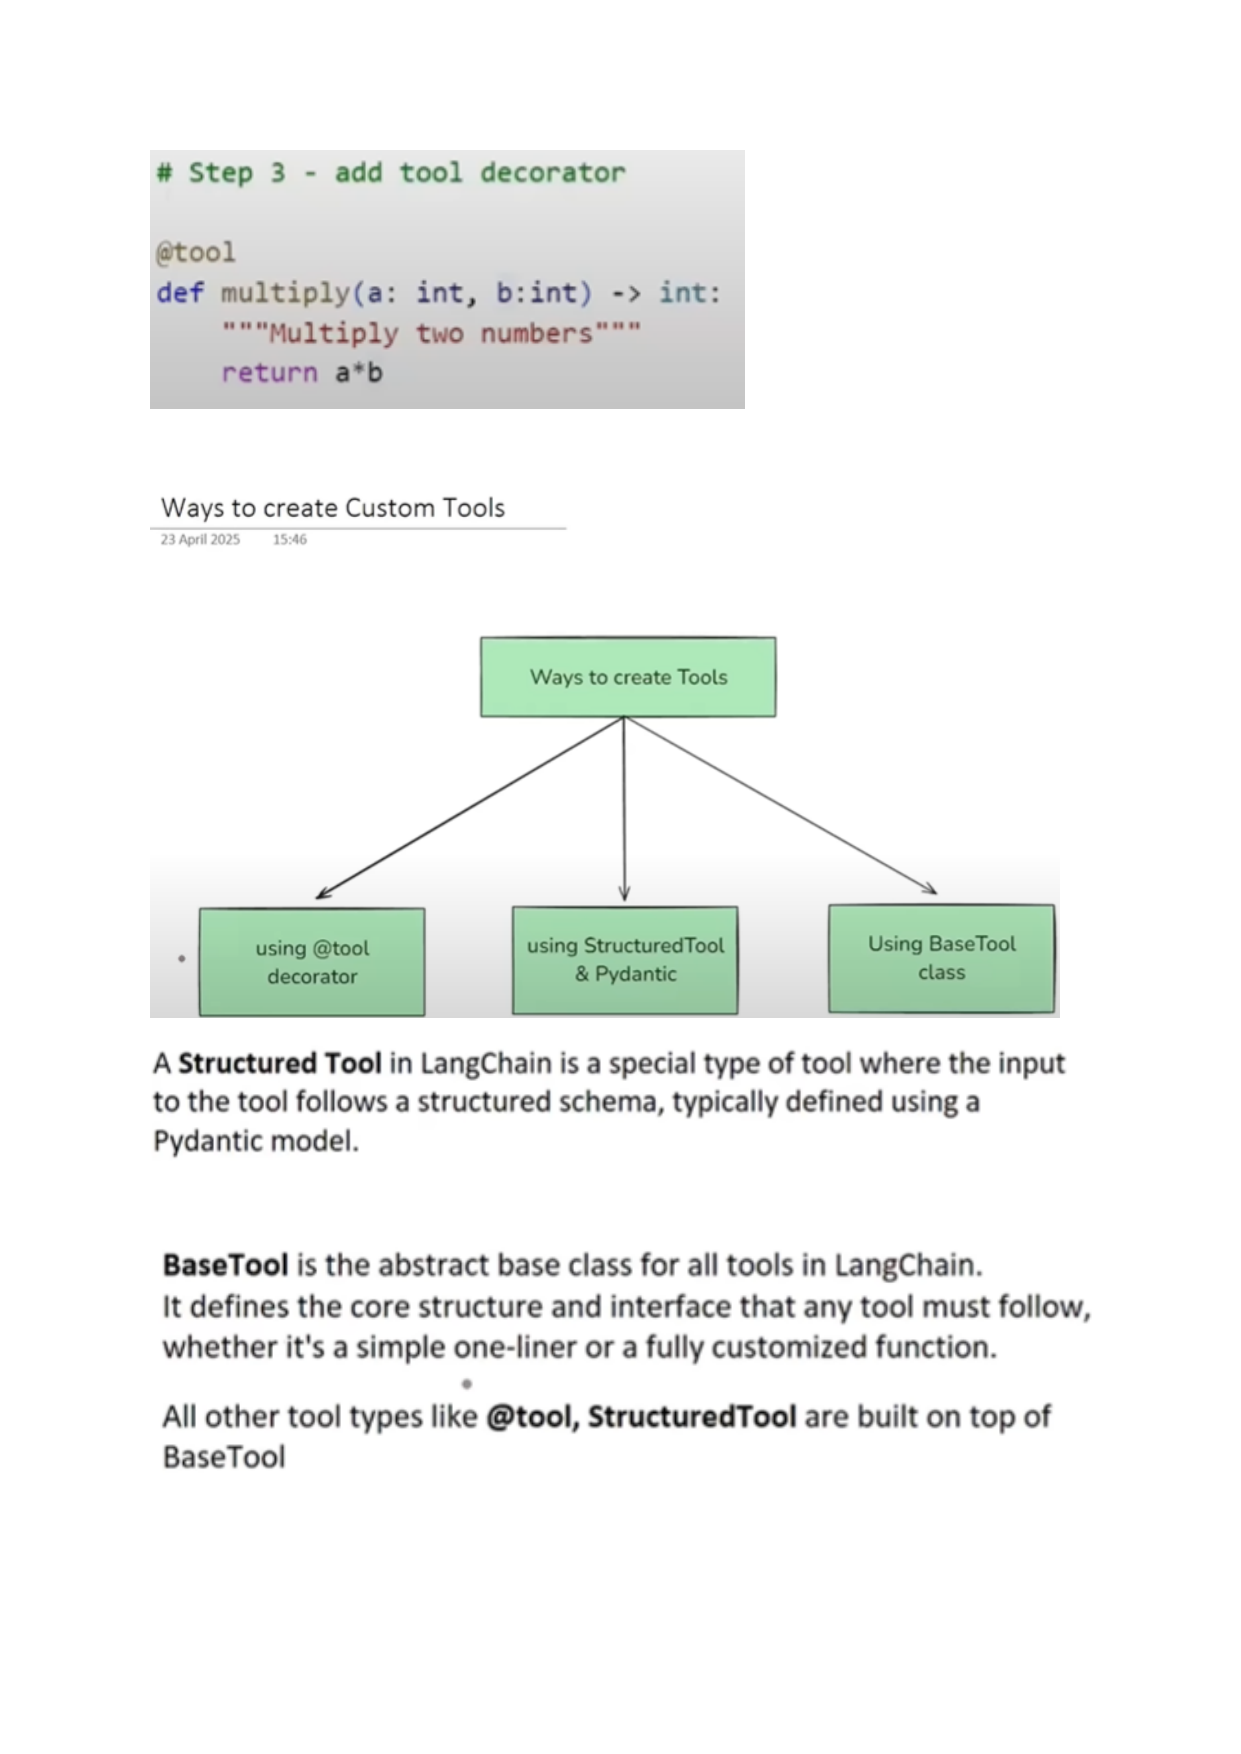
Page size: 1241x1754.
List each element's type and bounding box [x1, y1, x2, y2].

picture [150, 1039, 1079, 1161]
picture [150, 150, 745, 409]
picture [150, 1237, 1099, 1482]
picture [150, 486, 1060, 1018]
